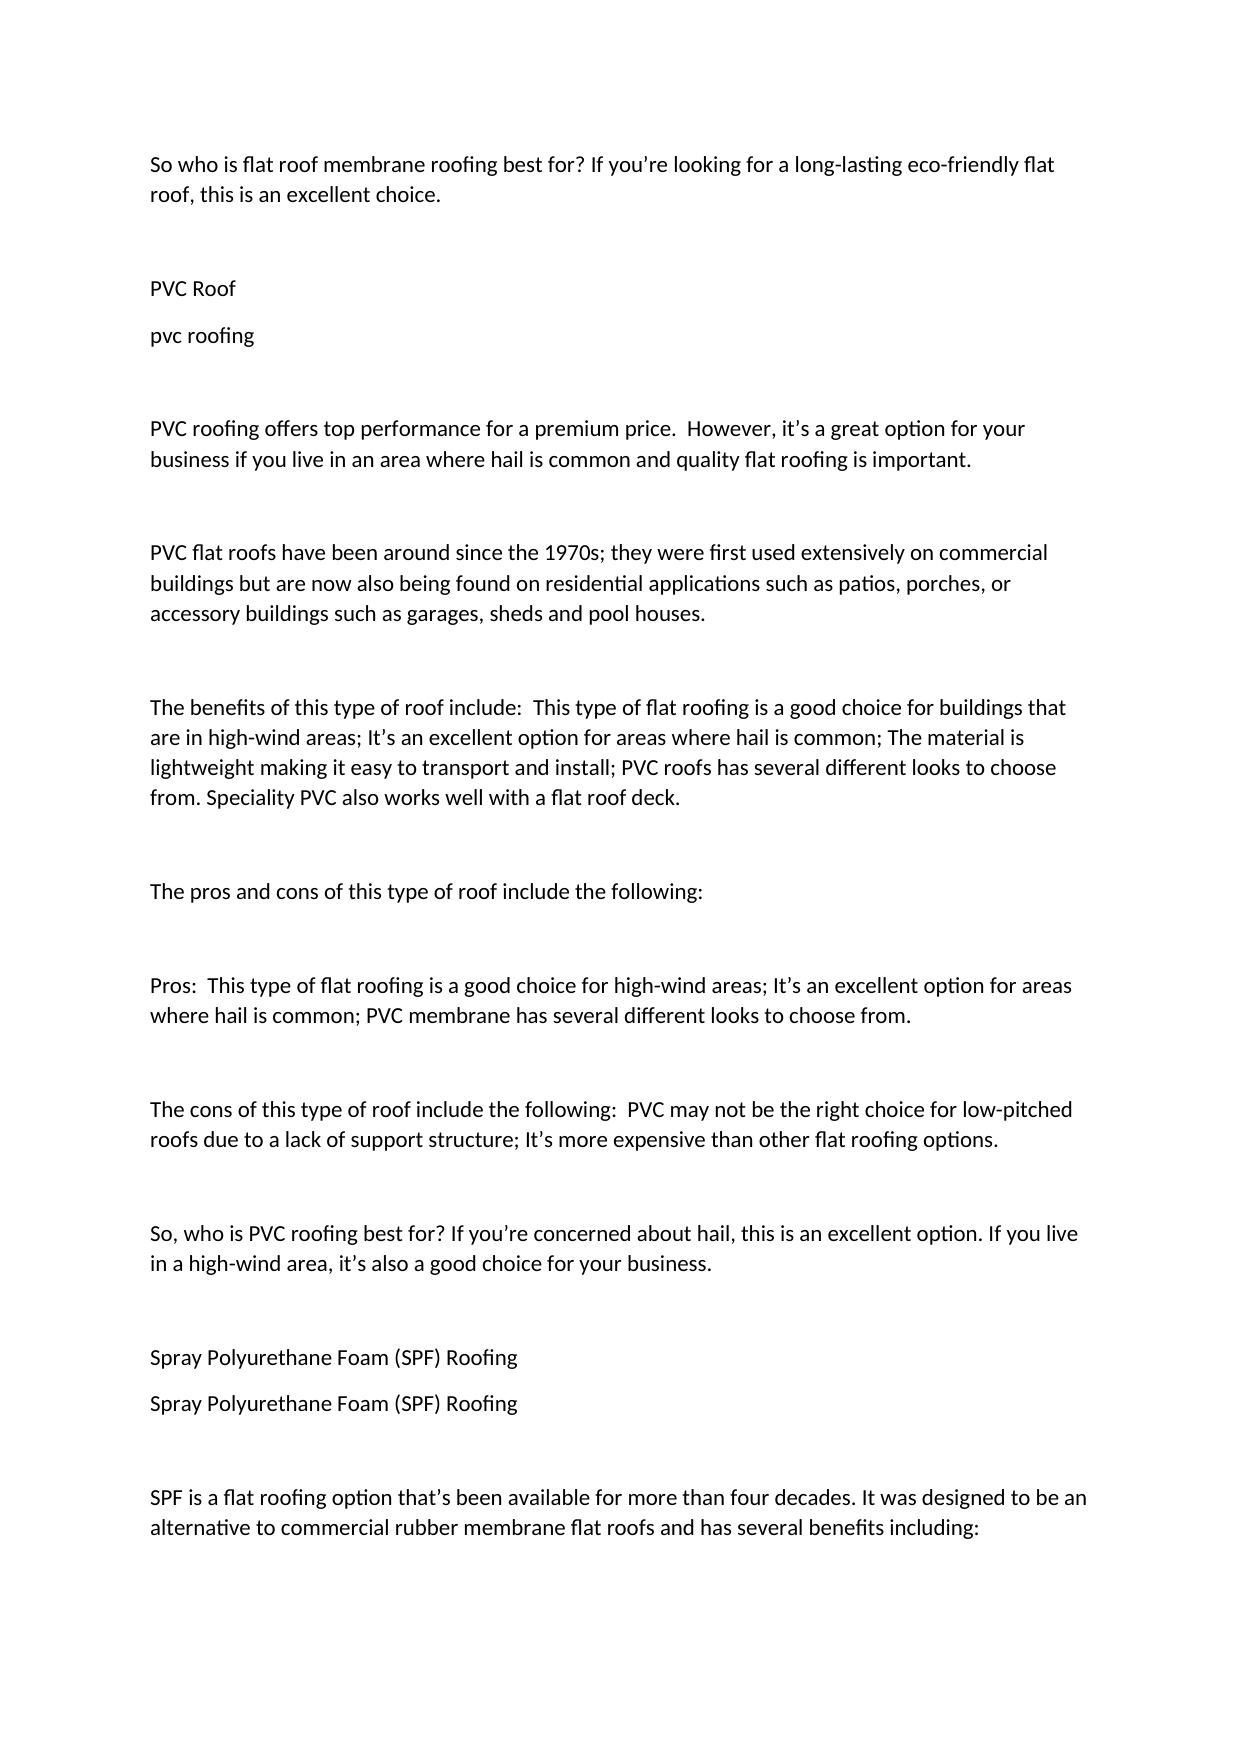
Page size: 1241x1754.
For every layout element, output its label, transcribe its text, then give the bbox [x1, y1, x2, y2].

text So, who is PVC roofing best for? If you’re concerned about hail, this is an excellent option. If you live in a high-wind area, it’s also a good choice for your business. [150, 1219, 1090, 1277]
text PVC flat roofs have been around since the 1970s; they were first used extensively on commercial buildings but are now also being found on residential applications such as patios, porches, or accessory buildings such as garages, sheds and pool houses. [150, 538, 1090, 627]
text PVC roofing offers top performance for a premium price. However, it’s a great option for your business if you live in an area where hail is common and quality flat roofing is important. [150, 414, 1090, 473]
text pvc roofing [150, 321, 1090, 349]
text Spray Polyurethane Foam (SPF) Roofing [150, 1343, 1090, 1371]
text The pros and cons of this type of roof include the following: [150, 877, 1090, 905]
text Pros: This type of flat roofing is a good choice for high-wind areas; It’s an excellent option for areas where hail is common; PVC membrane has several different looks to choose from. [150, 971, 1090, 1029]
text PVC Roof [150, 274, 1090, 302]
text So who is flat roof membrane roofing best for? If you’re looking for a long-lasting eco-friendly flat roof, this is an excellent choice. [150, 150, 1090, 208]
text Spray Polyurethane Foam (SPF) Roofing [150, 1389, 1090, 1418]
text The benefits of this type of roof include: This type of flat roofing is a good choice for buildings that are in high-wind areas; It’s an excellent option for areas where hail is common; The material is lightweight making it easy to transport and install; PVC roofs has several different looks to choose from. Speciality PVC also works well with a flat roof deck. [150, 693, 1090, 811]
text The cons of this type of roof include the following: PVC may not be the right choice for low-pitched roofs due to a lack of support structure; It’s more expensive than other flat roofing options. [150, 1095, 1090, 1153]
text SPF is a flat roofing option that’s been available for more than four decades. It was designed to be an alternative to commercial rubber membrane flat roofs and has several benefits including: [150, 1483, 1090, 1542]
